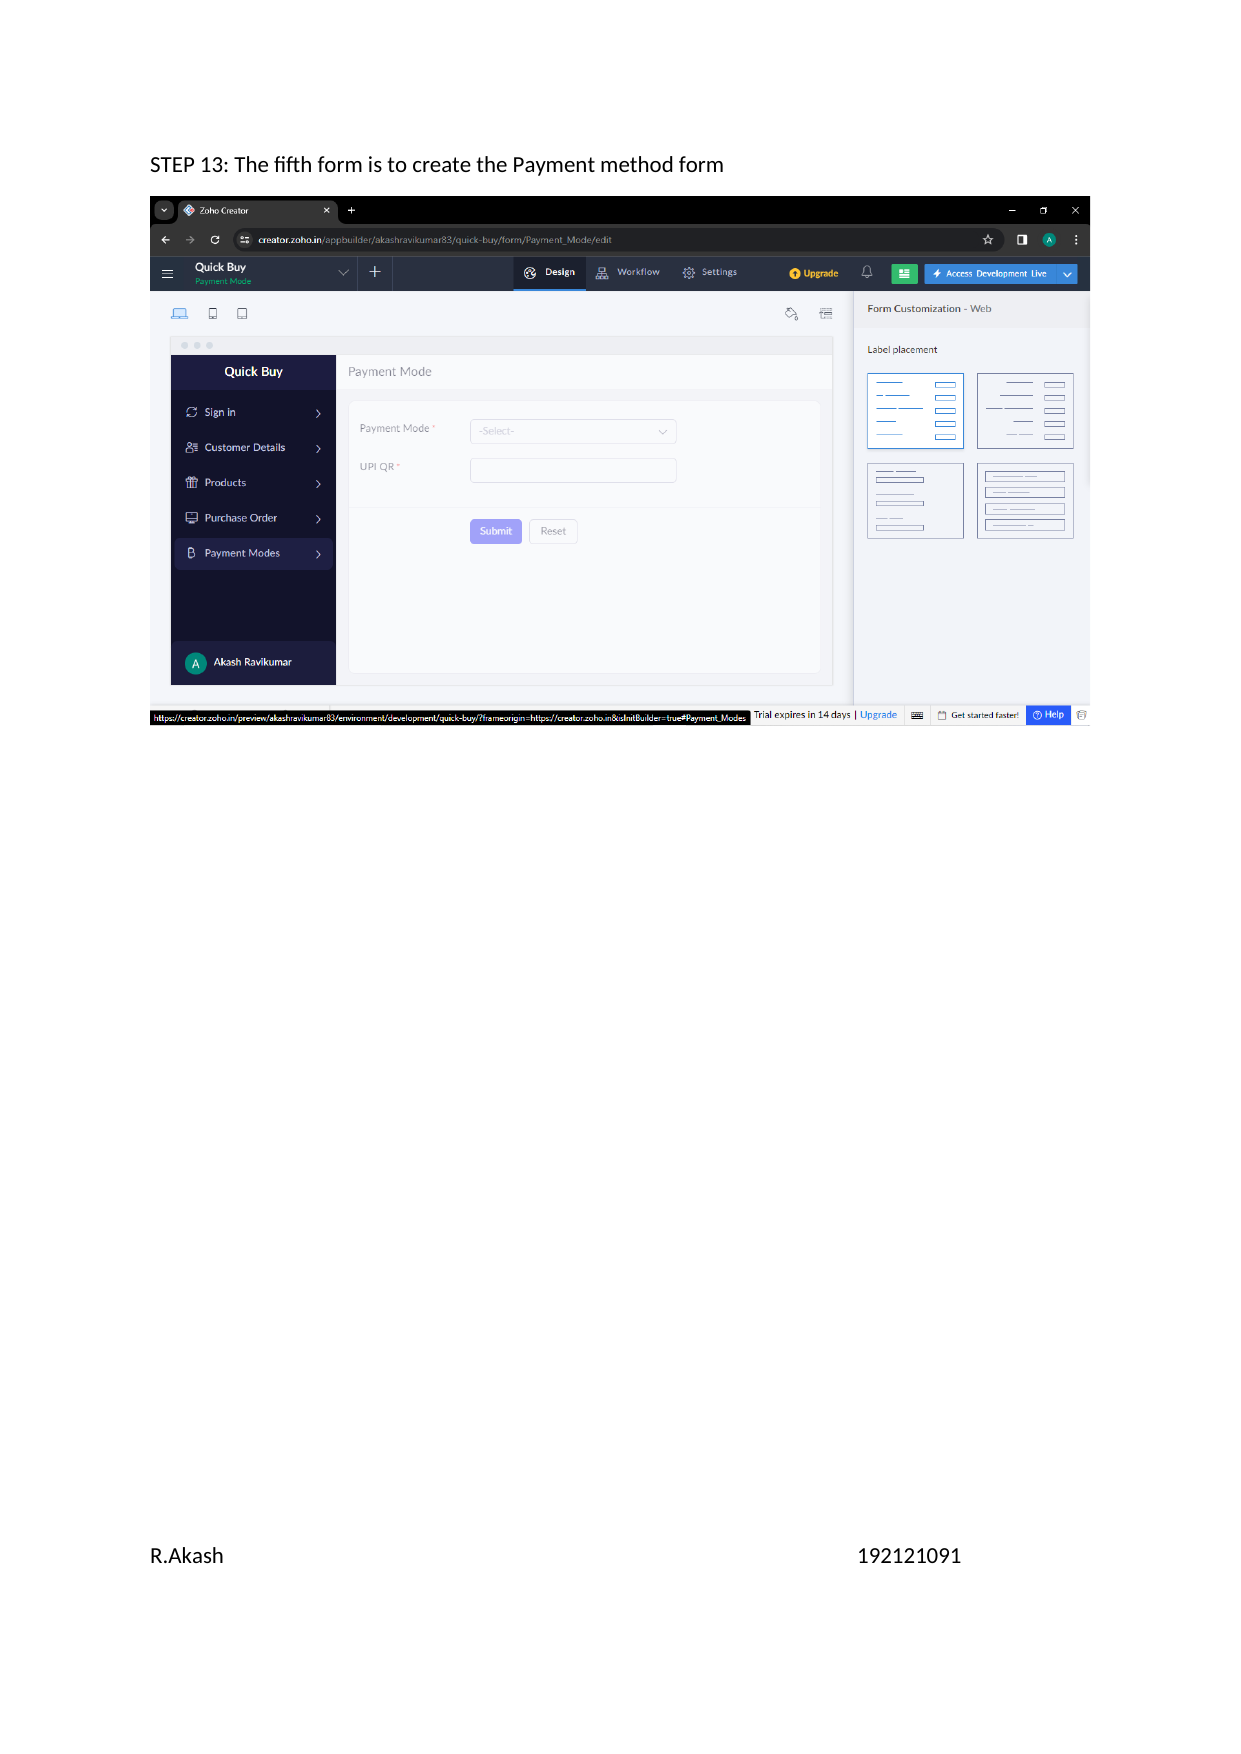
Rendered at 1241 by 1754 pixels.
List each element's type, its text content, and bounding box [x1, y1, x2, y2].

text R.Akash 192121091 [150, 1541, 1090, 1569]
text STEP 13: The fifth form is to create the Payment method form [150, 150, 1090, 178]
picture [150, 196, 1091, 726]
